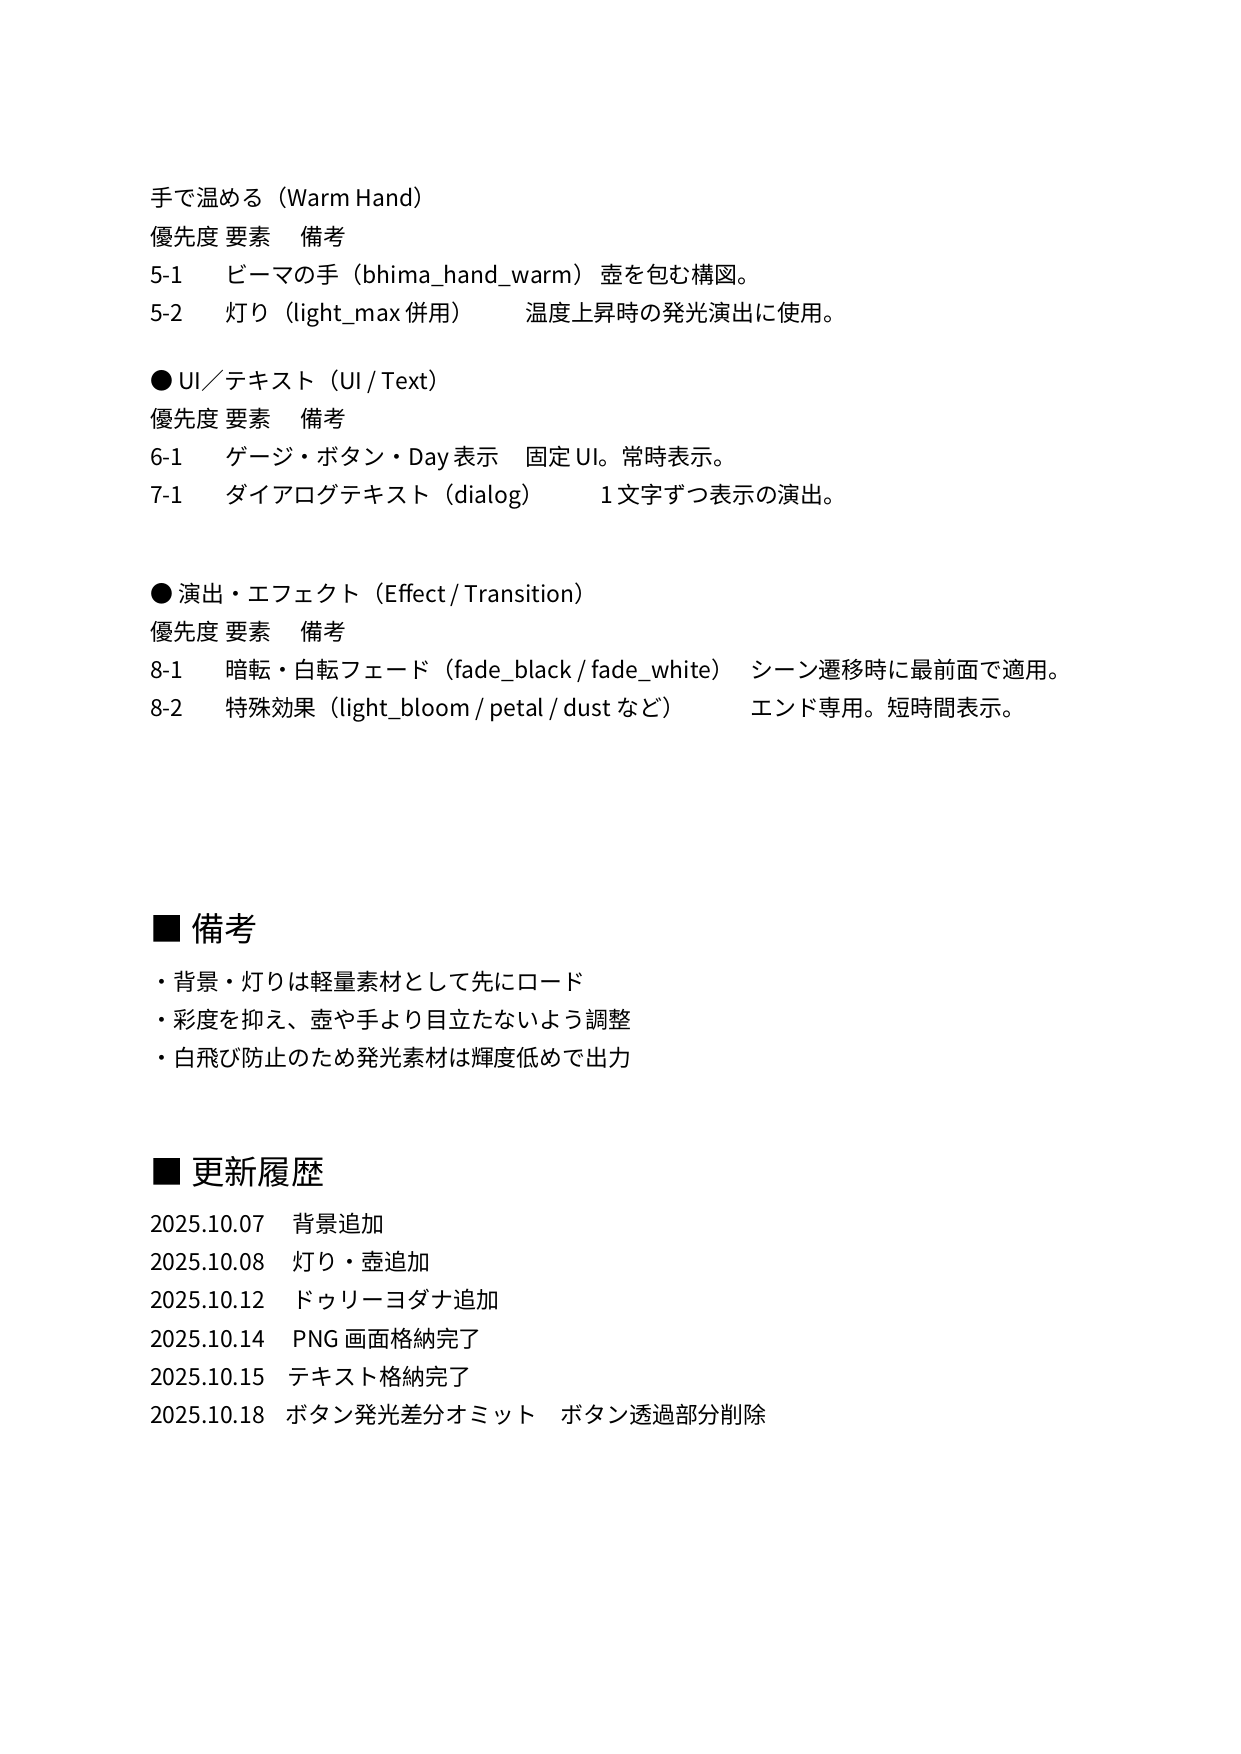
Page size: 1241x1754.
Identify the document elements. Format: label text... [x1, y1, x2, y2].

text ・白飛び防止のため発光素材は輝度低めで出力 [150, 1039, 1090, 1073]
text 7-1 ダイアログテキスト（dialog） 1文字ずつ表示の演出。 [150, 477, 1090, 511]
text 5-2 灯り（light_max 併用） 温度上昇時の発光演出に使用。 [150, 294, 1090, 328]
text 2025.10.14 PNG画面格納完了 [150, 1321, 1090, 1354]
text 8-2 特殊効果（light_bloom / petal / dust など） エンド専用。短時間表示。 [150, 690, 1090, 723]
text ● UI／テキスト（UI / Text） [150, 363, 1090, 396]
text 8-1 暗転・白転フェード（fade_black / fade_white） シーン遷移時に最前面で適用。 [150, 652, 1090, 685]
text 2025.10.12 ドゥリーヨダナ追加 [150, 1282, 1090, 1316]
text 6-1 ゲージ・ボタン・Day表示 固定UI。常時表示。 [150, 439, 1090, 472]
text ・彩度を抑え、壺や手より目立たないよう調整 [150, 1001, 1090, 1035]
text 手で温める（Warm Hand） [150, 180, 1090, 213]
text ● 演出・エフェクト（Effect / Transition） [150, 576, 1090, 609]
text 5-1 ビーマの手（bhima_hand_warm） 壺を包む構図。 [150, 256, 1090, 290]
text 2025.10.07 背景追加 [150, 1206, 1090, 1239]
subtitle ■ 更新履歴 [150, 1145, 1090, 1194]
text 優先度 要素 備考 [150, 401, 1090, 434]
text 優先度 要素 備考 [150, 614, 1090, 647]
text 2025.10.18 ボタン発光差分オミット ボタン透過部分削除 [150, 1397, 1090, 1430]
text 優先度 要素 備考 [150, 218, 1090, 252]
subtitle ■ 備考 [150, 903, 1090, 951]
text 2025.10.15 テキスト格納完了 [150, 1359, 1090, 1392]
text ・背景・灯りは軽量素材として先にロード [150, 963, 1090, 997]
text 2025.10.08 灯り・壺追加 [150, 1244, 1090, 1277]
